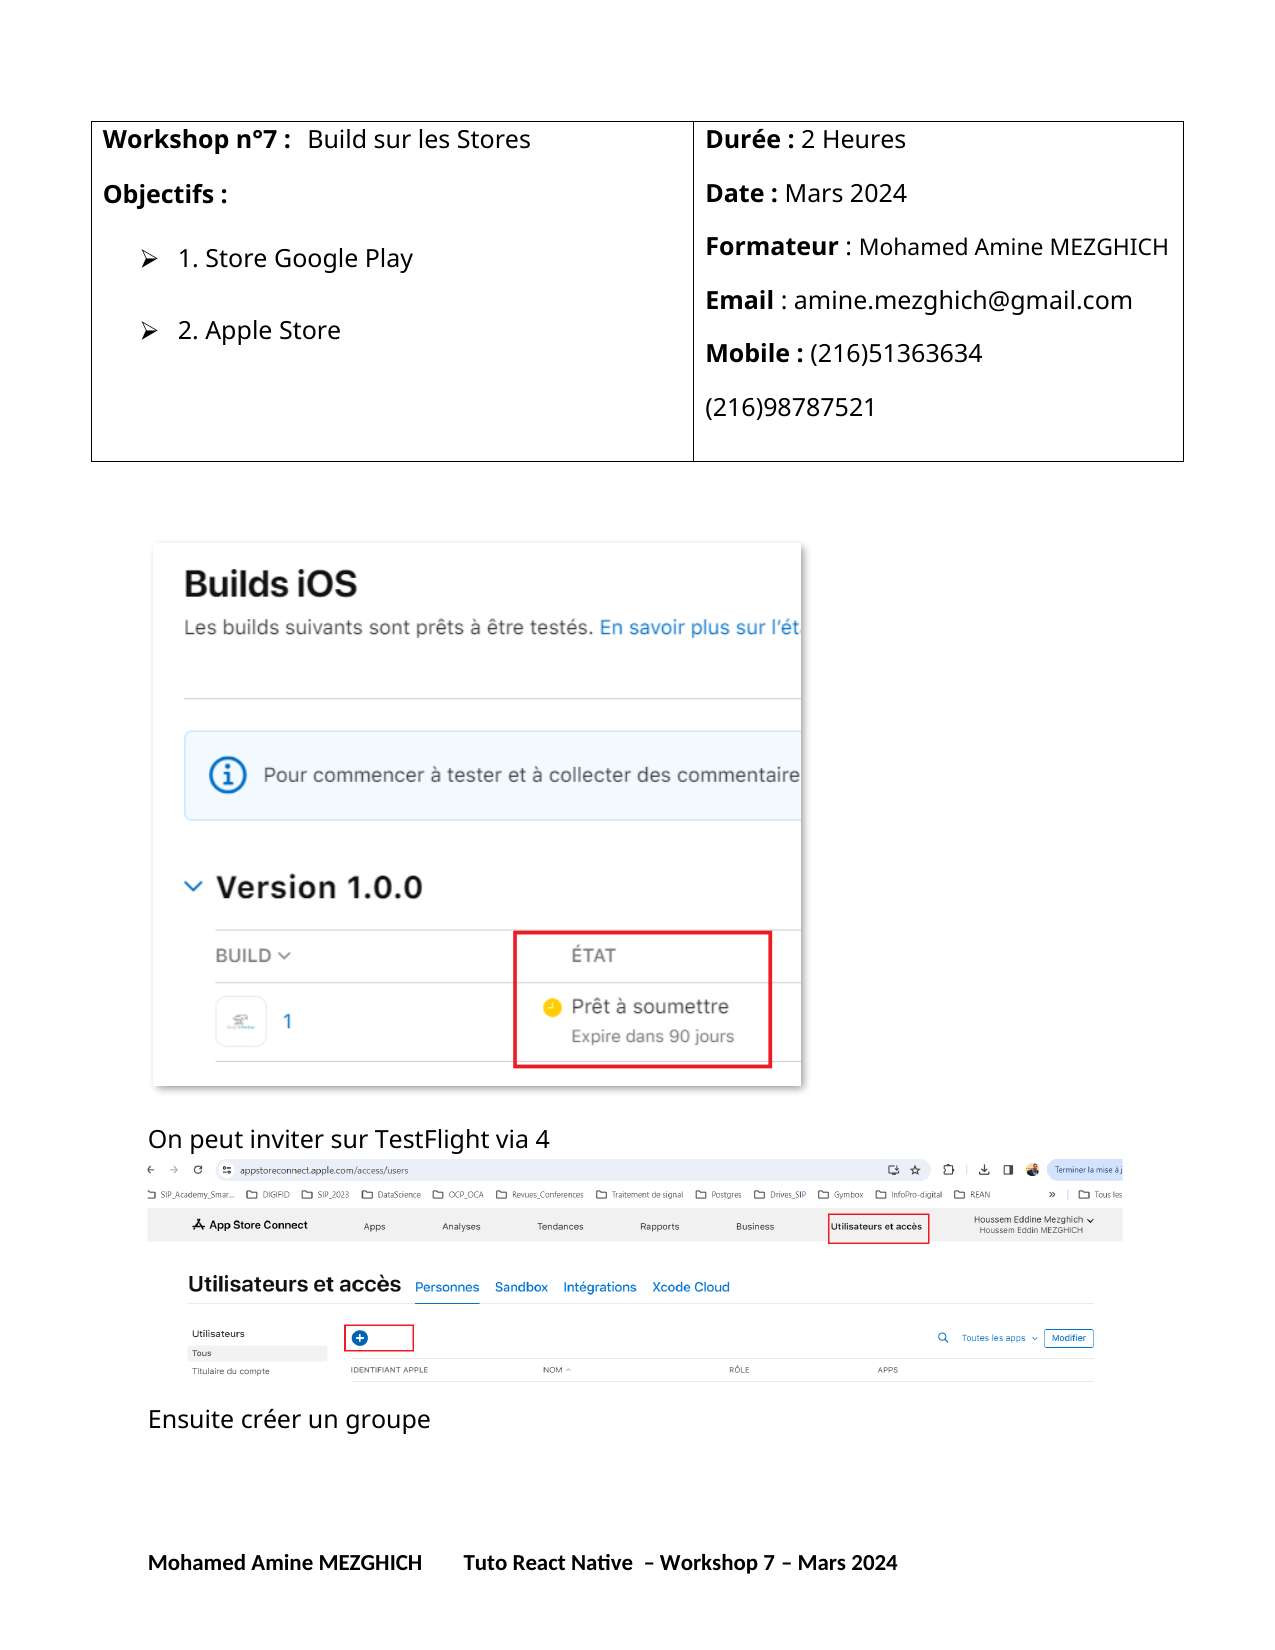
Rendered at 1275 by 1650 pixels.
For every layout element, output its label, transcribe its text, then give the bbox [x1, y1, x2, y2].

text Ensuite créer un groupe [148, 1402, 1127, 1436]
picture [153, 543, 801, 1086]
picture [147, 1158, 1123, 1384]
